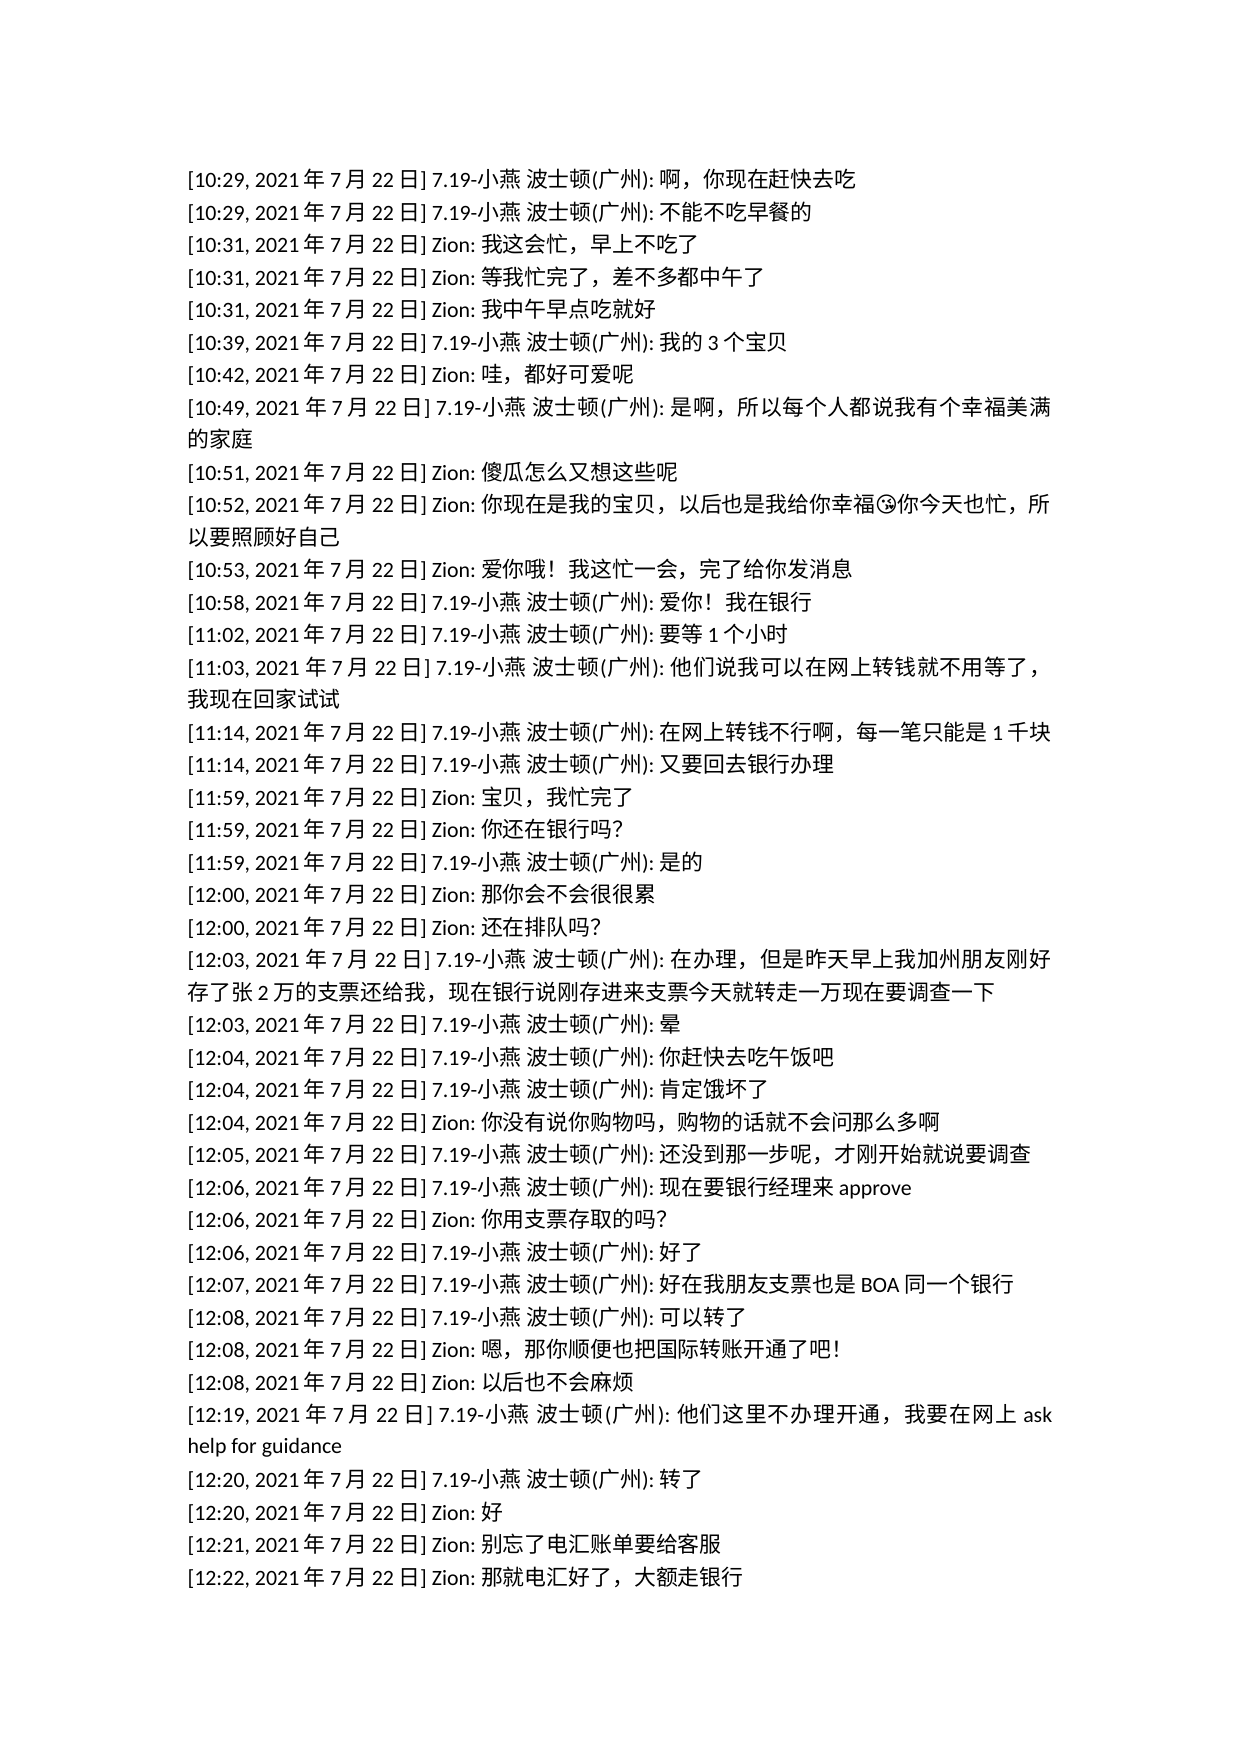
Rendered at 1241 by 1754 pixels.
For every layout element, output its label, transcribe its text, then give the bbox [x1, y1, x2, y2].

text [12:20, 2021年7月22日] 7.19-小燕 波士顿(广州): 转了 [187, 1462, 1053, 1494]
text [10:51, 2021年7月22日] Zion: 傻瓜怎么又想这些呢 [187, 454, 1053, 487]
text [12:00, 2021年7月22日] Zion: 那你会不会很很累 [187, 877, 1053, 909]
text [12:05, 2021年7月22日] 7.19-小燕 波士顿(广州): 还没到那一步呢，才刚开始就说要调查 [187, 1137, 1053, 1169]
text [11:14, 2021年7月22日] 7.19-小燕 波士顿(广州): 在网上转钱不行啊，每一笔只能是1千块 [187, 714, 1053, 747]
text [12:06, 2021年7月22日] 7.19-小燕 波士顿(广州): 好了 [187, 1234, 1053, 1267]
text [11:02, 2021年7月22日] 7.19-小燕 波士顿(广州): 要等1个小时 [187, 617, 1053, 649]
text [11:03, 2021年7月22日] 7.19-小燕 波士顿(广州): 他们说我可以在网上转钱就不用等了，我现在回家试试 [187, 649, 1053, 714]
text [12:08, 2021年7月22日] Zion: 嗯，那你顺便也把国际转账开通了吧！ [187, 1332, 1053, 1364]
text [10:42, 2021年7月22日] Zion: 哇，都好可爱呢 [187, 357, 1053, 389]
text [12:08, 2021年7月22日] 7.19-小燕 波士顿(广州): 可以转了 [187, 1299, 1053, 1332]
text [10:49, 2021年7月22日] 7.19-小燕 波士顿(广州): 是啊，所以每个人都说我有个幸福美满的家庭 [187, 389, 1053, 454]
text [12:19, 2021年7月22日] 7.19-小燕 波士顿(广州): 他们这里不办理开通，我要在网上ask help for guidance [187, 1397, 1053, 1462]
text [12:06, 2021年7月22日] 7.19-小燕 波士顿(广州): 现在要银行经理来approve [187, 1169, 1053, 1202]
text [10:39, 2021年7月22日] 7.19-小燕 波士顿(广州): 我的3个宝贝 [187, 324, 1053, 357]
text [10:31, 2021年7月22日] Zion: 等我忙完了，差不多都中午了 [187, 259, 1053, 292]
text [10:29, 2021年7月22日] 7.19-小燕 波士顿(广州): 啊，你现在赶快去吃 [187, 162, 1053, 194]
text [10:53, 2021年7月22日] Zion: 爱你哦！我这忙一会，完了给你发消息 [187, 552, 1053, 584]
text [11:59, 2021年7月22日] 7.19-小燕 波士顿(广州): 是的 [187, 844, 1053, 877]
text [10:31, 2021年7月22日] Zion: 我中午早点吃就好 [187, 292, 1053, 324]
text [10:31, 2021年7月22日] Zion: 我这会忙，早上不吃了 [187, 227, 1053, 259]
text [12:22, 2021年7月22日] Zion: 那就电汇好了，大额走银行 [187, 1559, 1053, 1592]
text [12:03, 2021年7月22日] 7.19-小燕 波士顿(广州): 在办理，但是昨天早上我加州朋友刚好存了张2万的支票还给我，现在银行说刚存进来支票今天就转走一万现在要调查一下 [187, 942, 1053, 1007]
text [11:14, 2021年7月22日] 7.19-小燕 波士顿(广州): 又要回去银行办理 [187, 747, 1053, 779]
text [12:08, 2021年7月22日] Zion: 以后也不会麻烦 [187, 1364, 1053, 1397]
text [12:20, 2021年7月22日] Zion: 好 [187, 1494, 1053, 1527]
text [12:04, 2021年7月22日] 7.19-小燕 波士顿(广州): 肯定饿坏了 [187, 1072, 1053, 1104]
text [11:59, 2021年7月22日] Zion: 你还在银行吗？ [187, 812, 1053, 844]
text [12:04, 2021年7月22日] 7.19-小燕 波士顿(广州): 你赶快去吃午饭吧 [187, 1039, 1053, 1072]
text [10:52, 2021年7月22日] Zion: 你现在是我的宝贝，以后也是我给你幸福😘你今天也忙，所以要照顾好自己 [187, 487, 1053, 552]
text [10:29, 2021年7月22日] 7.19-小燕 波士顿(广州): 不能不吃早餐的 [187, 194, 1053, 227]
text [12:07, 2021年7月22日] 7.19-小燕 波士顿(广州): 好在我朋友支票也是BOA 同一个银行 [187, 1267, 1053, 1299]
text [12:06, 2021年7月22日] Zion: 你用支票存取的吗？ [187, 1202, 1053, 1234]
text [12:04, 2021年7月22日] Zion: 你没有说你购物吗，购物的话就不会问那么多啊 [187, 1104, 1053, 1137]
text [12:00, 2021年7月22日] Zion: 还在排队吗？ [187, 909, 1053, 942]
text [11:59, 2021年7月22日] Zion: 宝贝，我忙完了 [187, 779, 1053, 812]
text [12:03, 2021年7月22日] 7.19-小燕 波士顿(广州): 晕 [187, 1007, 1053, 1039]
text [12:21, 2021年7月22日] Zion: 别忘了电汇账单要给客服 [187, 1527, 1053, 1559]
text [10:58, 2021年7月22日] 7.19-小燕 波士顿(广州): 爱你！我在银行 [187, 584, 1053, 617]
